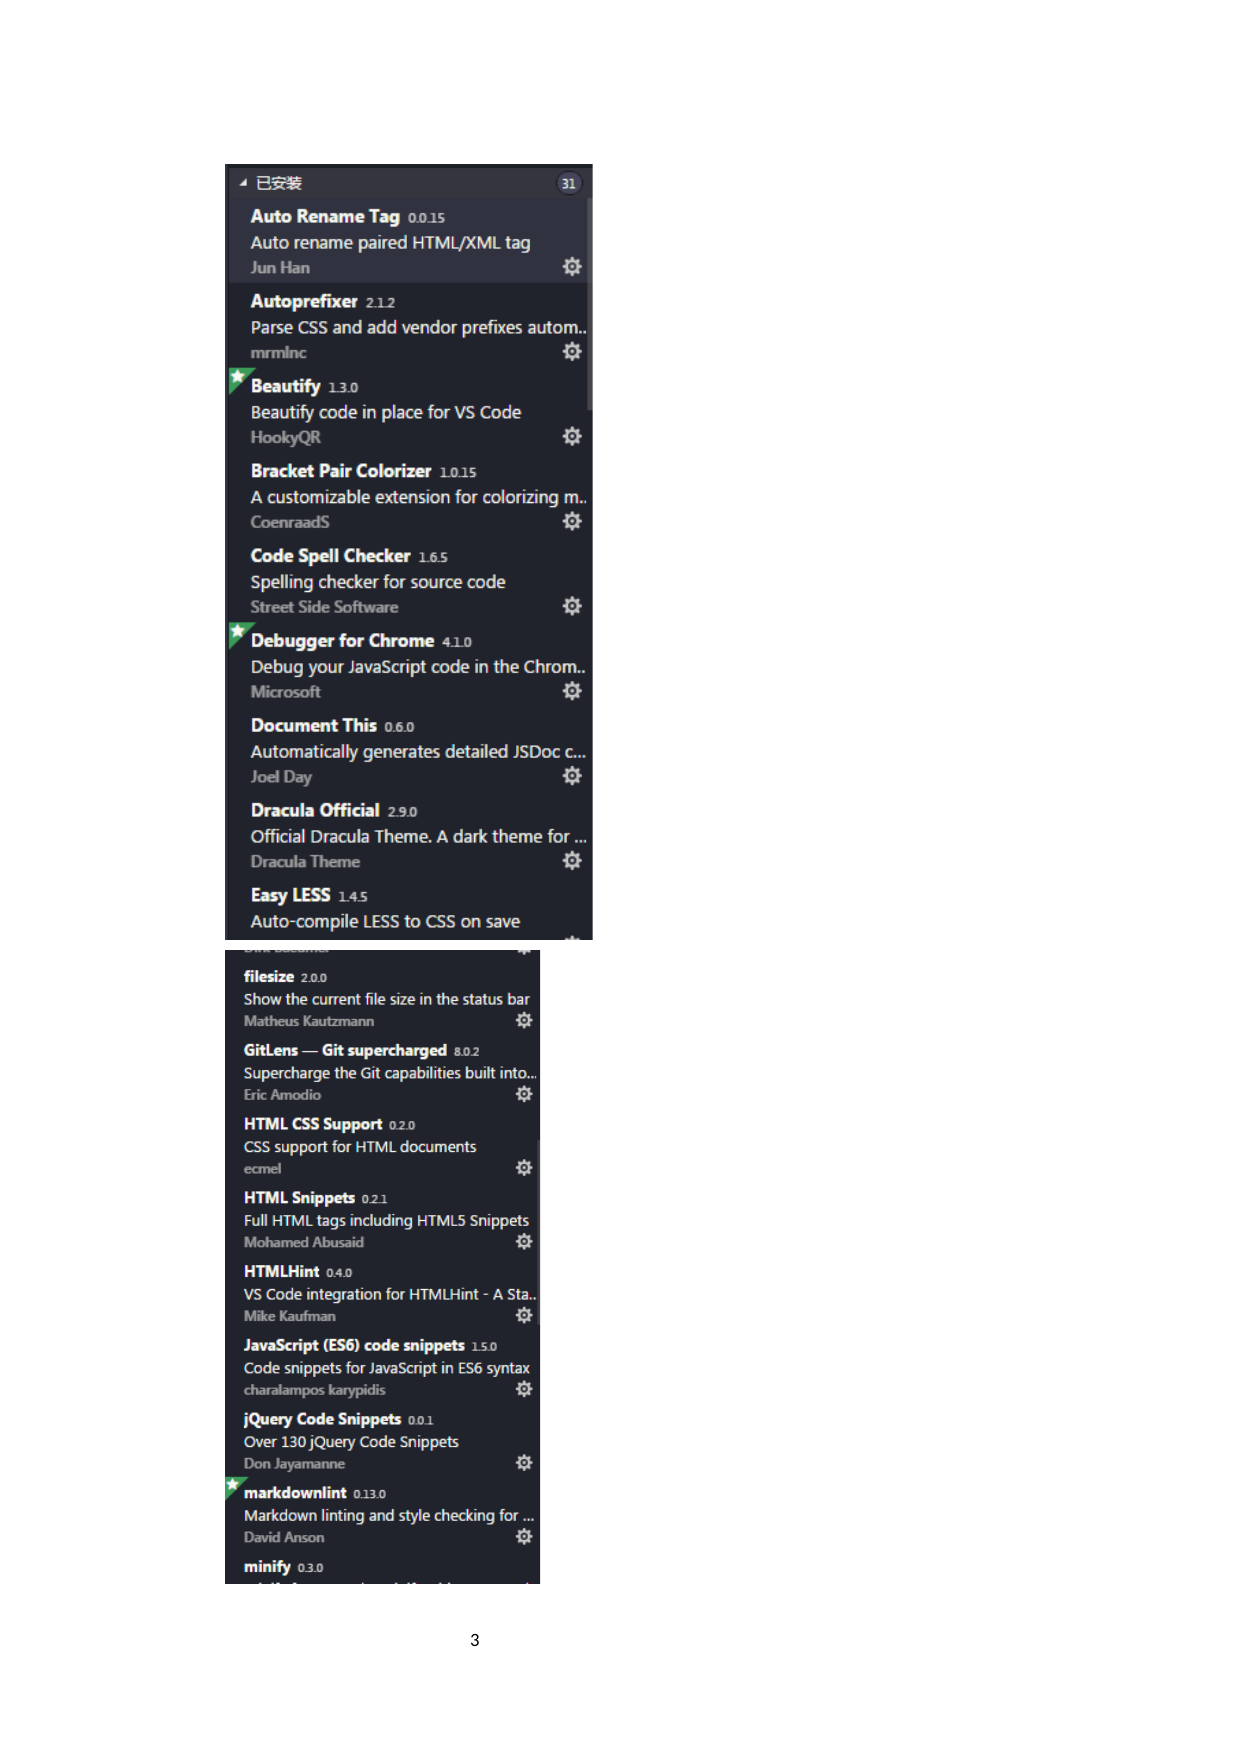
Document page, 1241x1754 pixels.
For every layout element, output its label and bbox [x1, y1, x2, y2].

picture [225, 164, 593, 940]
picture [225, 950, 541, 1584]
